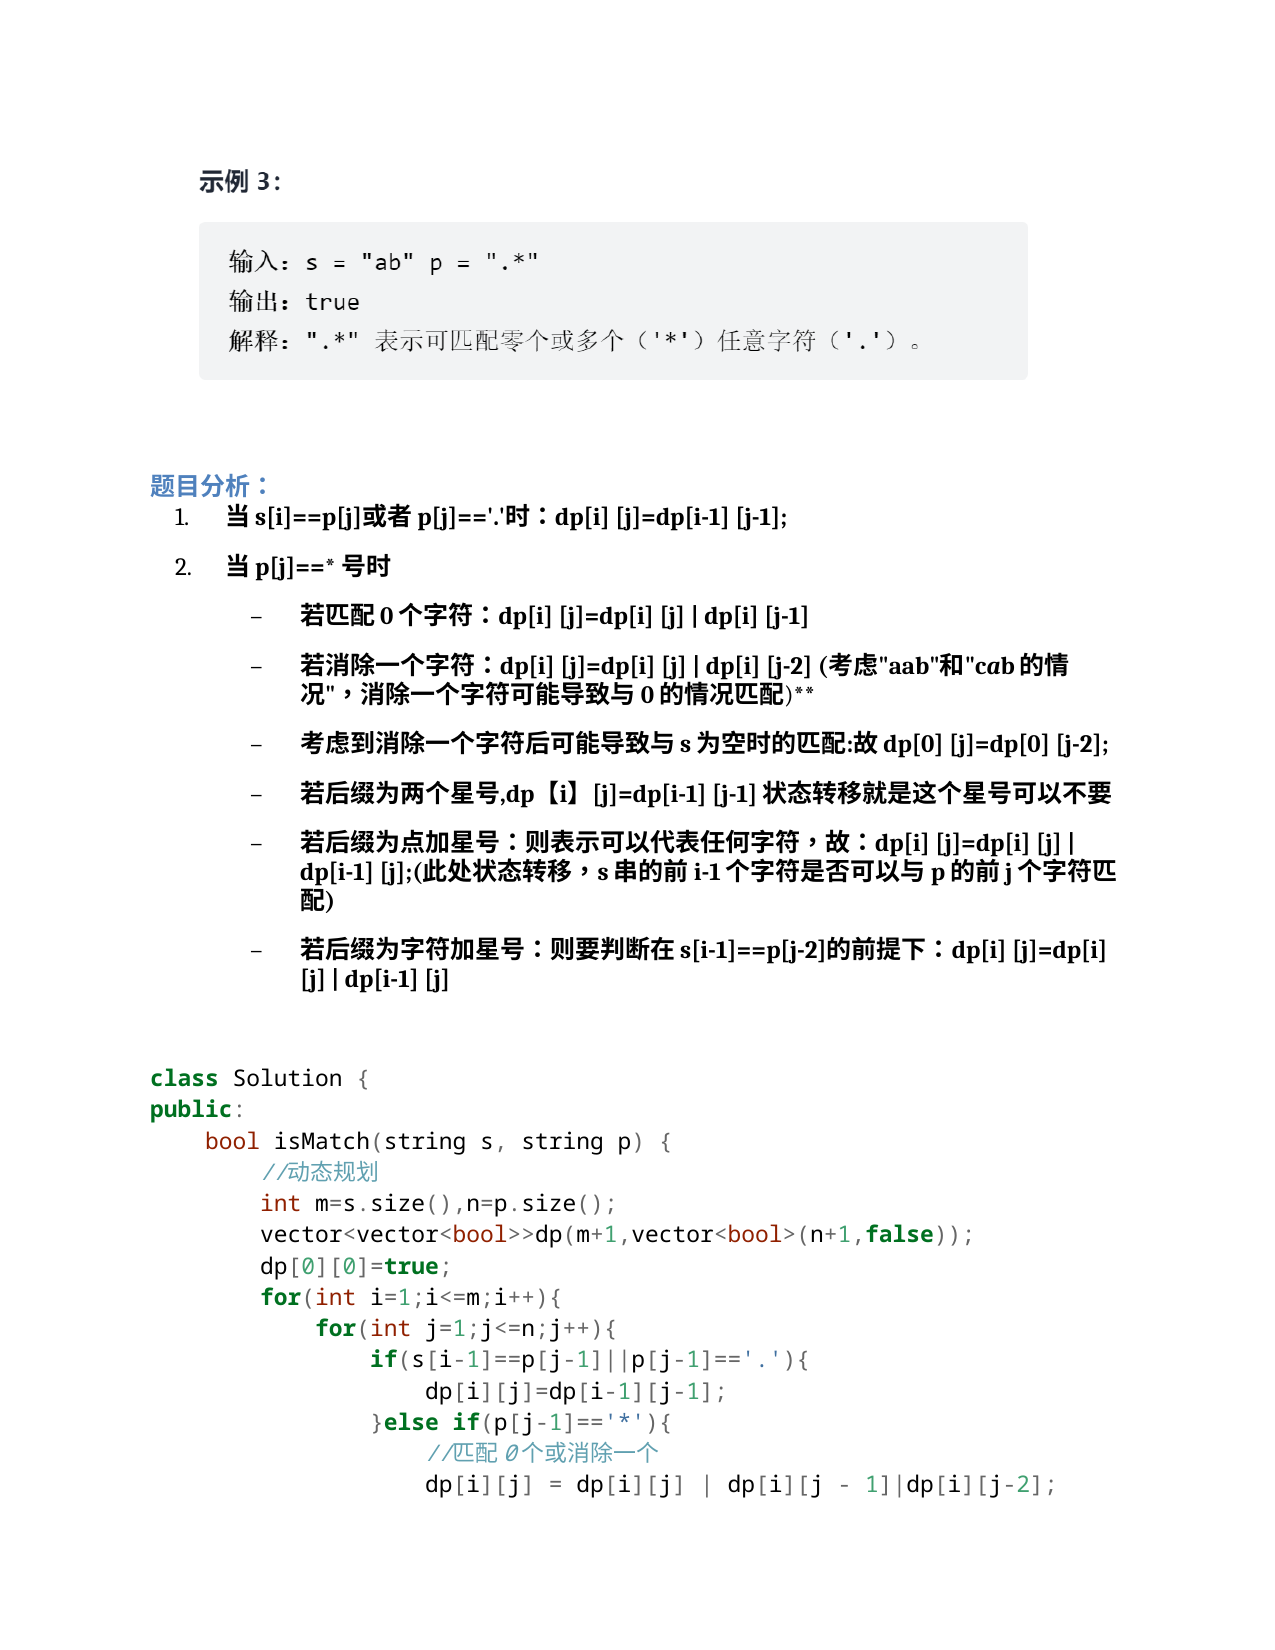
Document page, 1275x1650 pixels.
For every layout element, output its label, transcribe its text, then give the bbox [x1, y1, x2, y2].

list 若后缀为两个星号,dp【i】[j]=dp[i-1] [j-1] 状态转移就是这个星号可以不要 [250, 780, 1125, 808]
list 当s[i]==p[j]或者p[j]=='.'时：dp[i] [j]=dp[i-1] [j-1]; [175, 503, 1125, 532]
picture [168, 150, 1044, 399]
list 若后缀为点加星号：则表示可以代表任何字符，故：dp[i] [j]=dp[i] [j] | dp[i-1] [j];(此处状态转移，s串的前i-1个字符是否可以与p的前j个字符匹配) [250, 829, 1125, 916]
list 若匹配0个字符：dp[i] [j]=dp[i] [j] | dp[i] [j-1] [250, 602, 1125, 631]
list 当p[j]==* 号时 [175, 553, 1125, 581]
list 考虑到消除一个字符后可能导致与s为空时的匹配:故dp[0] [j]=dp[0] [j-2]; [250, 730, 1125, 759]
subtitle 题目分析： [150, 469, 1125, 503]
list 若消除一个字符：dp[i] [j]=dp[i] [j] | dp[i] [j-2] (考虑"aab"和"cab的情况"，消除一个字符可能导致与0的情况匹配)** [250, 652, 1125, 709]
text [150, 1062, 1125, 1500]
list 若后缀为字符加星号：则要判断在s[i-1]==p[j-2]的前提下：dp[i] [j]=dp[i] [j] | dp[i-1] [j] [250, 936, 1125, 994]
